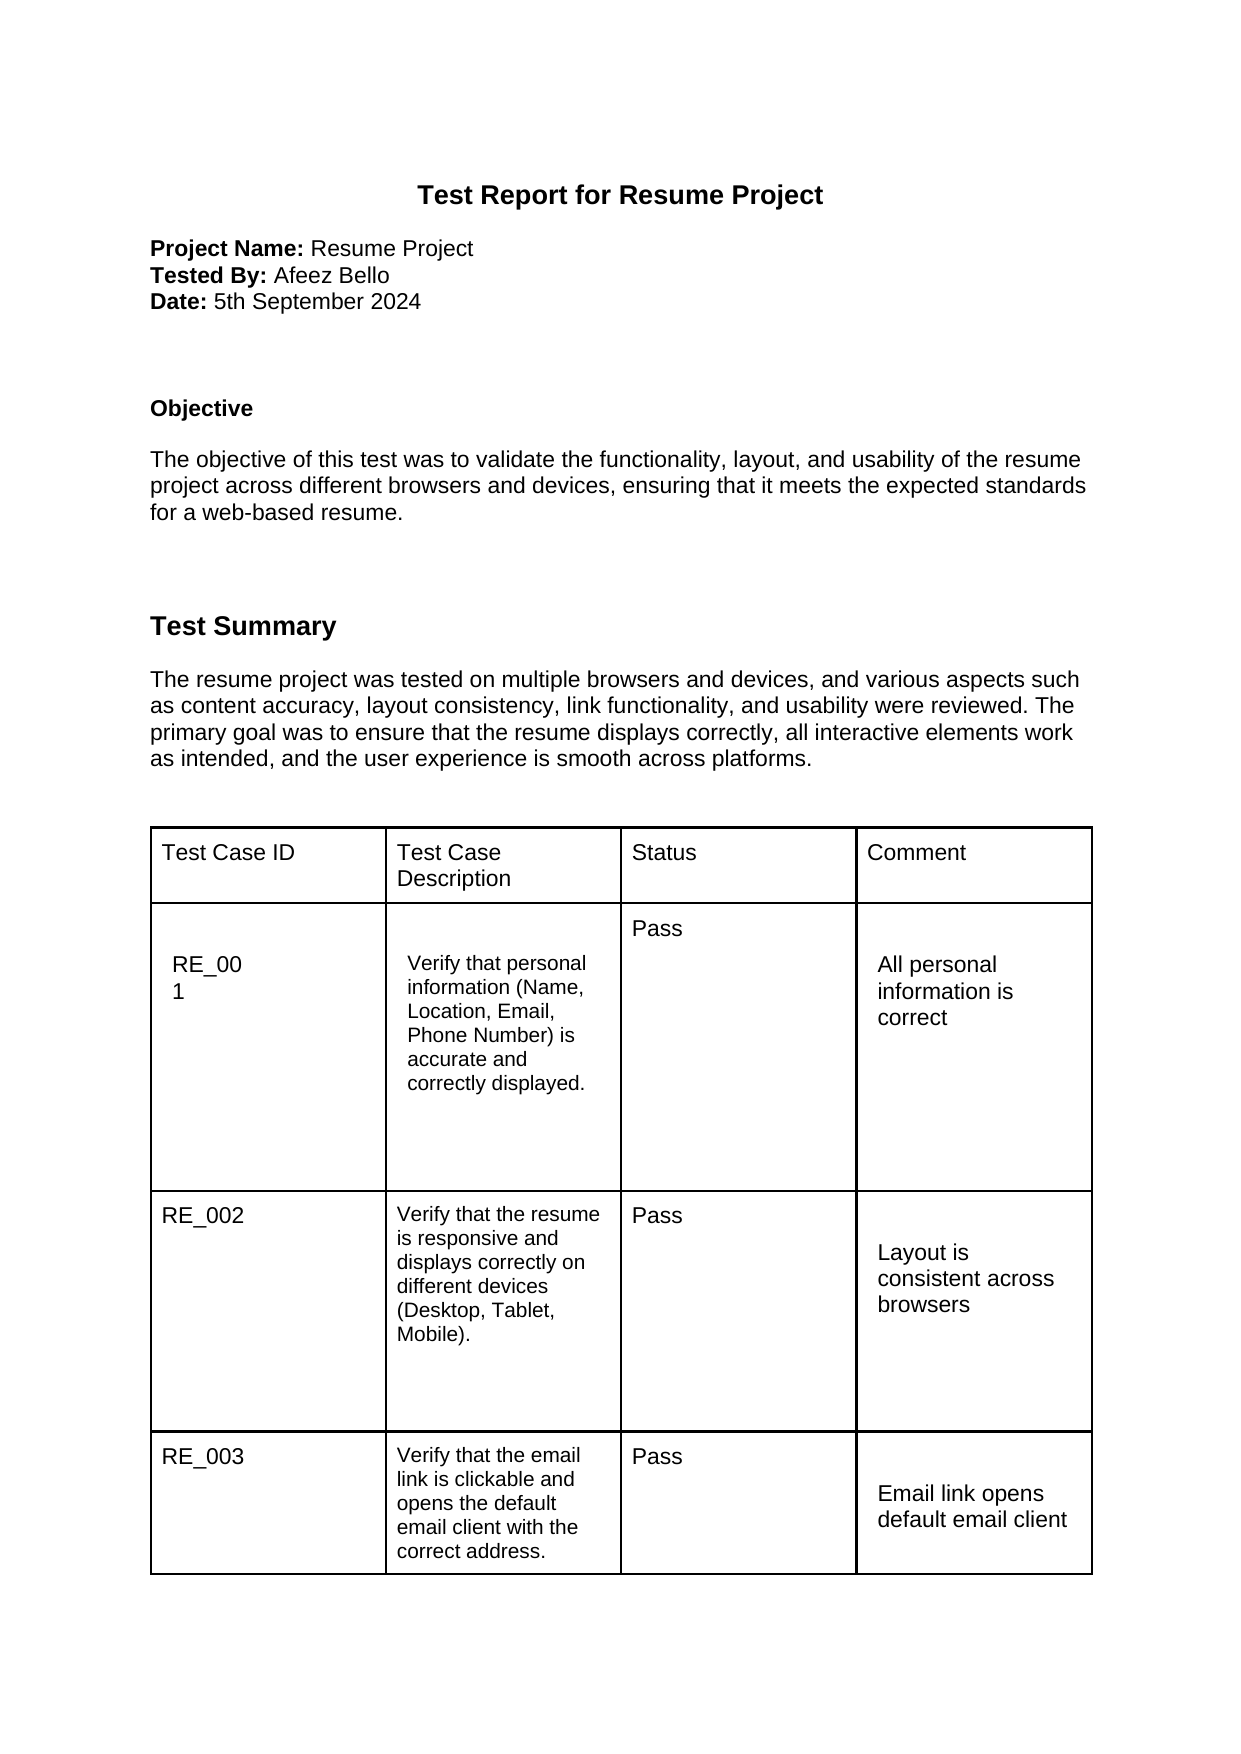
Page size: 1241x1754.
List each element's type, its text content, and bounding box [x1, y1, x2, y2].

table_cell Pass [622, 904, 855, 1189]
table_cell [858, 904, 1091, 1189]
table_cell [858, 1192, 1091, 1430]
table_header Status [622, 829, 855, 902]
table_header Comment [858, 829, 1091, 902]
table_cell RE_002 [152, 1192, 385, 1430]
table_cell RE_003 [152, 1433, 385, 1573]
subtitle Test Summary [150, 609, 1090, 641]
text Project Name: Resume Project Tested By: Afeez Bello Date: 5th September 2024 [150, 235, 1090, 314]
text The resume project was tested on multiple browsers and devices, and various aspects such as content accuracy, layout consistency, link functionality, and usability were reviewed. The primary goal was to ensure that the resume displays correctly, all interactive elements work as intended, and the user experience is smooth across platforms. [150, 666, 1090, 771]
table_cell Pass [622, 1433, 855, 1573]
table_cell Verify that the resume is responsive and displays correctly on different devices (Desktop, Tablet, Mobile). [387, 1192, 620, 1430]
table_cell Pass [622, 1192, 855, 1430]
text The objective of this test was to validate the functionality, layout, and usability of the resume project across different browsers and devices, ensuring that it meets the expected standards for a web-based resume. [150, 446, 1090, 525]
subtitle Objective [150, 395, 1090, 421]
table_header Test Case Description [387, 829, 620, 902]
table_cell [858, 1433, 1091, 1573]
table_cell [387, 904, 620, 1189]
subtitle Test Report for Resume Project [150, 179, 1090, 210]
table_header Test Case ID [152, 829, 385, 902]
table_cell [152, 904, 385, 1189]
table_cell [387, 1433, 620, 1573]
